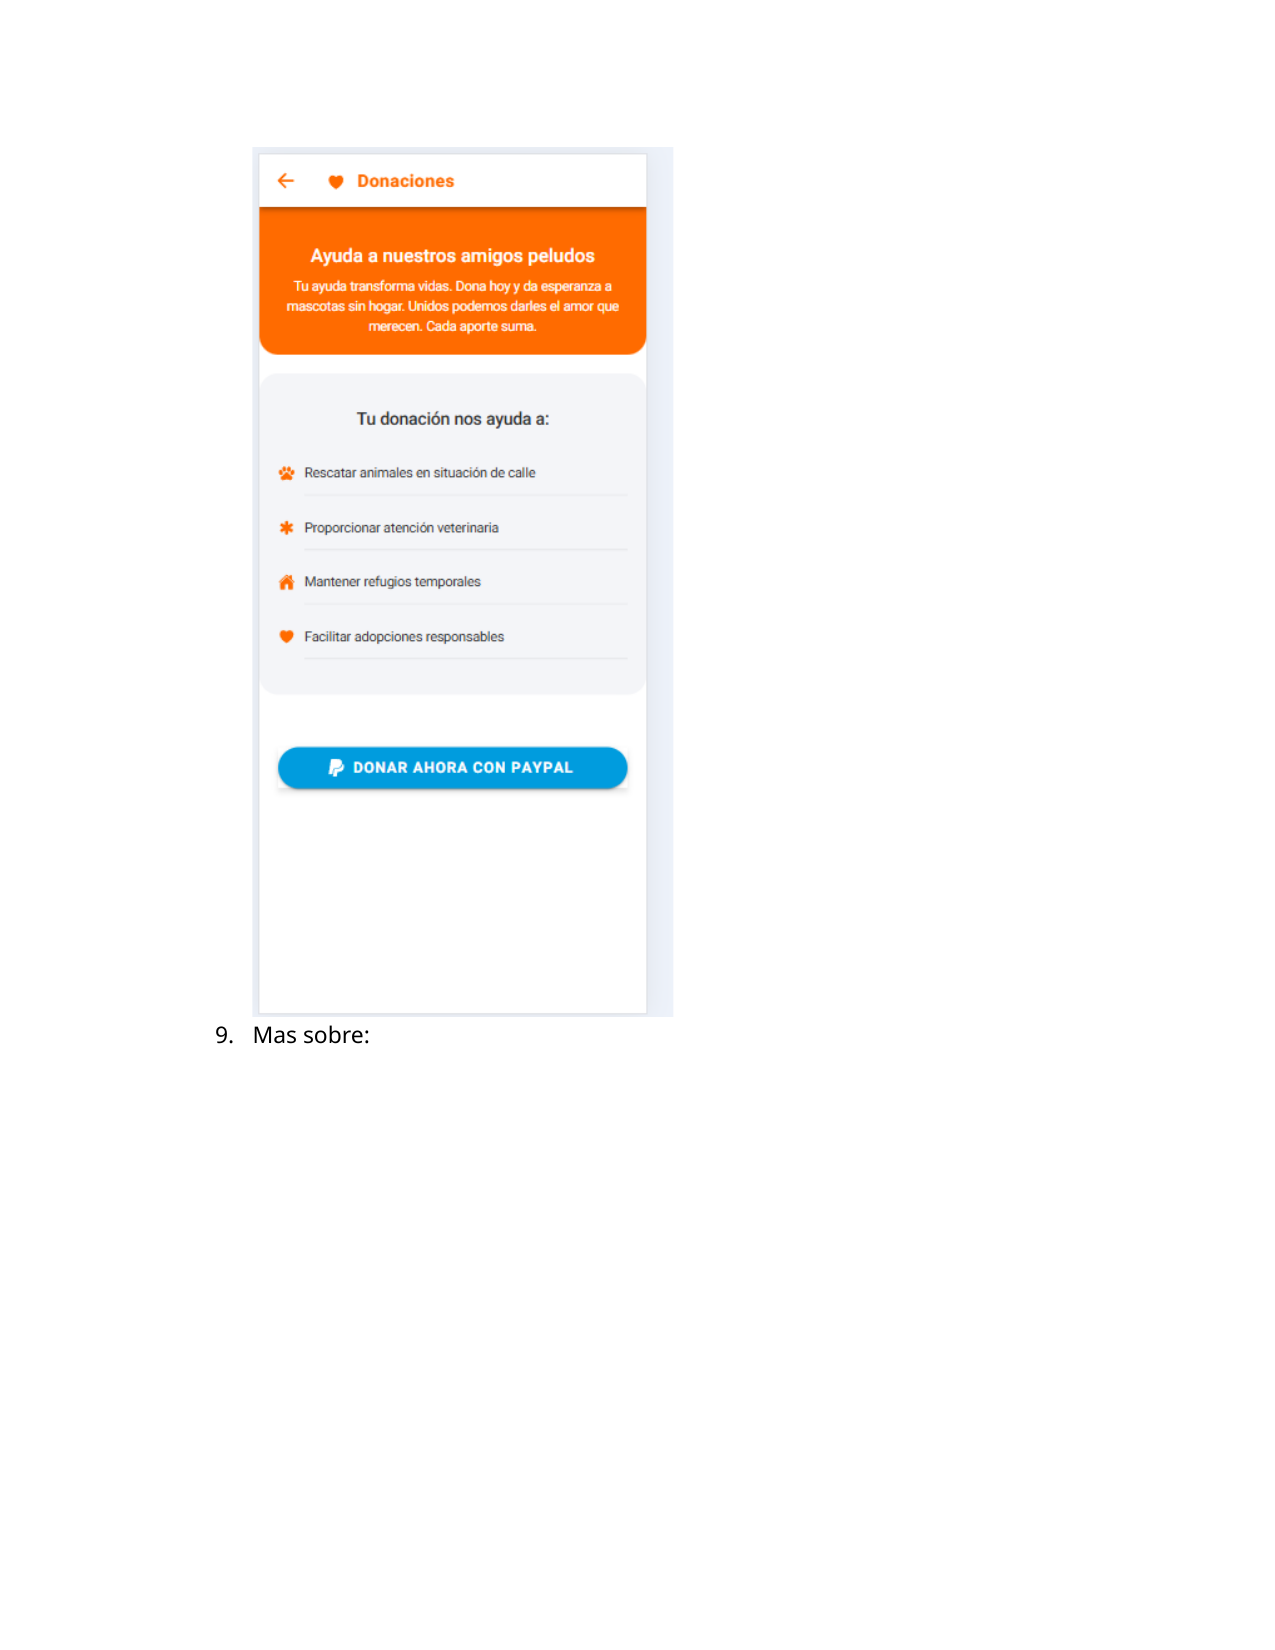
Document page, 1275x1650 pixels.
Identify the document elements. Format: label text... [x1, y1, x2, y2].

list Mas sobre: [215, 1019, 1098, 1050]
picture [252, 147, 674, 1017]
